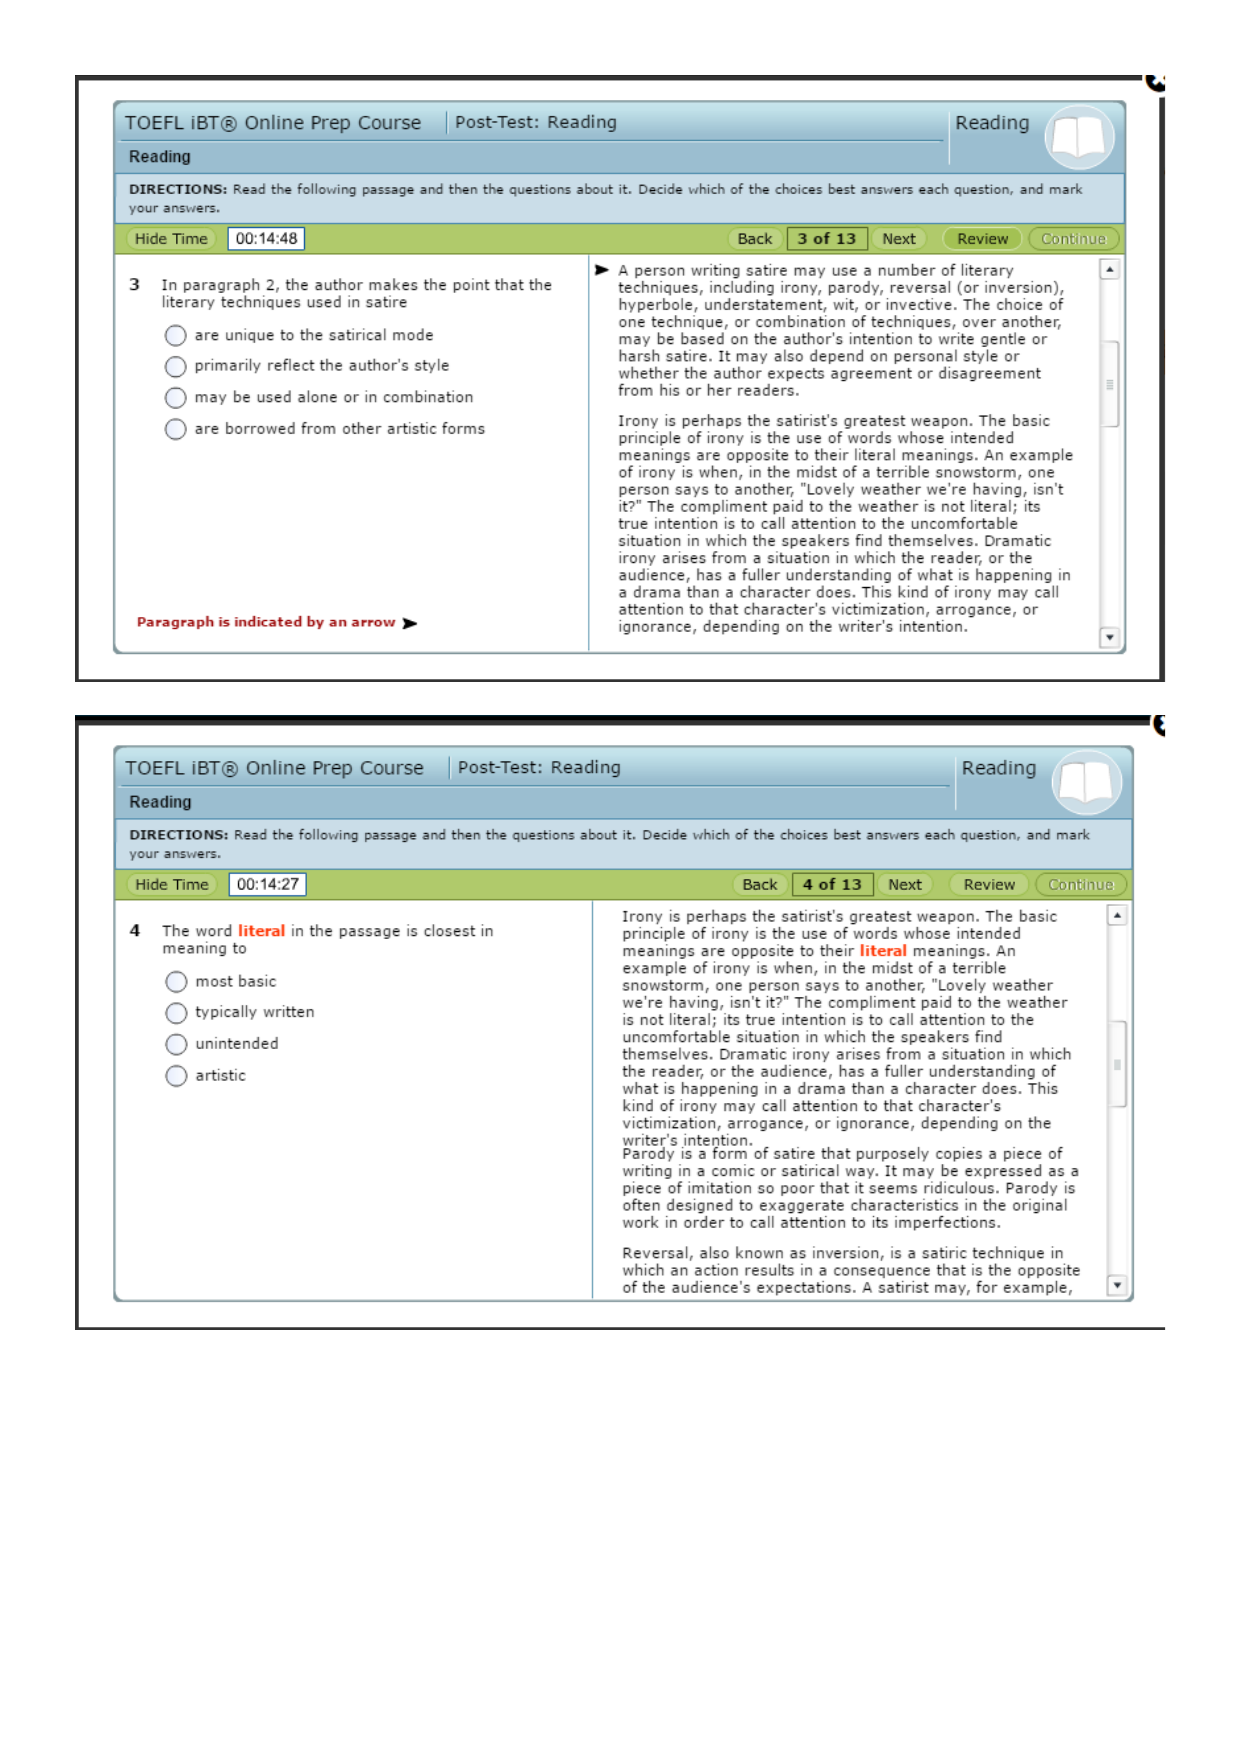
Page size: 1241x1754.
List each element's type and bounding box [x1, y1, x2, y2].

picture [75, 715, 1166, 1330]
picture [75, 75, 1166, 682]
